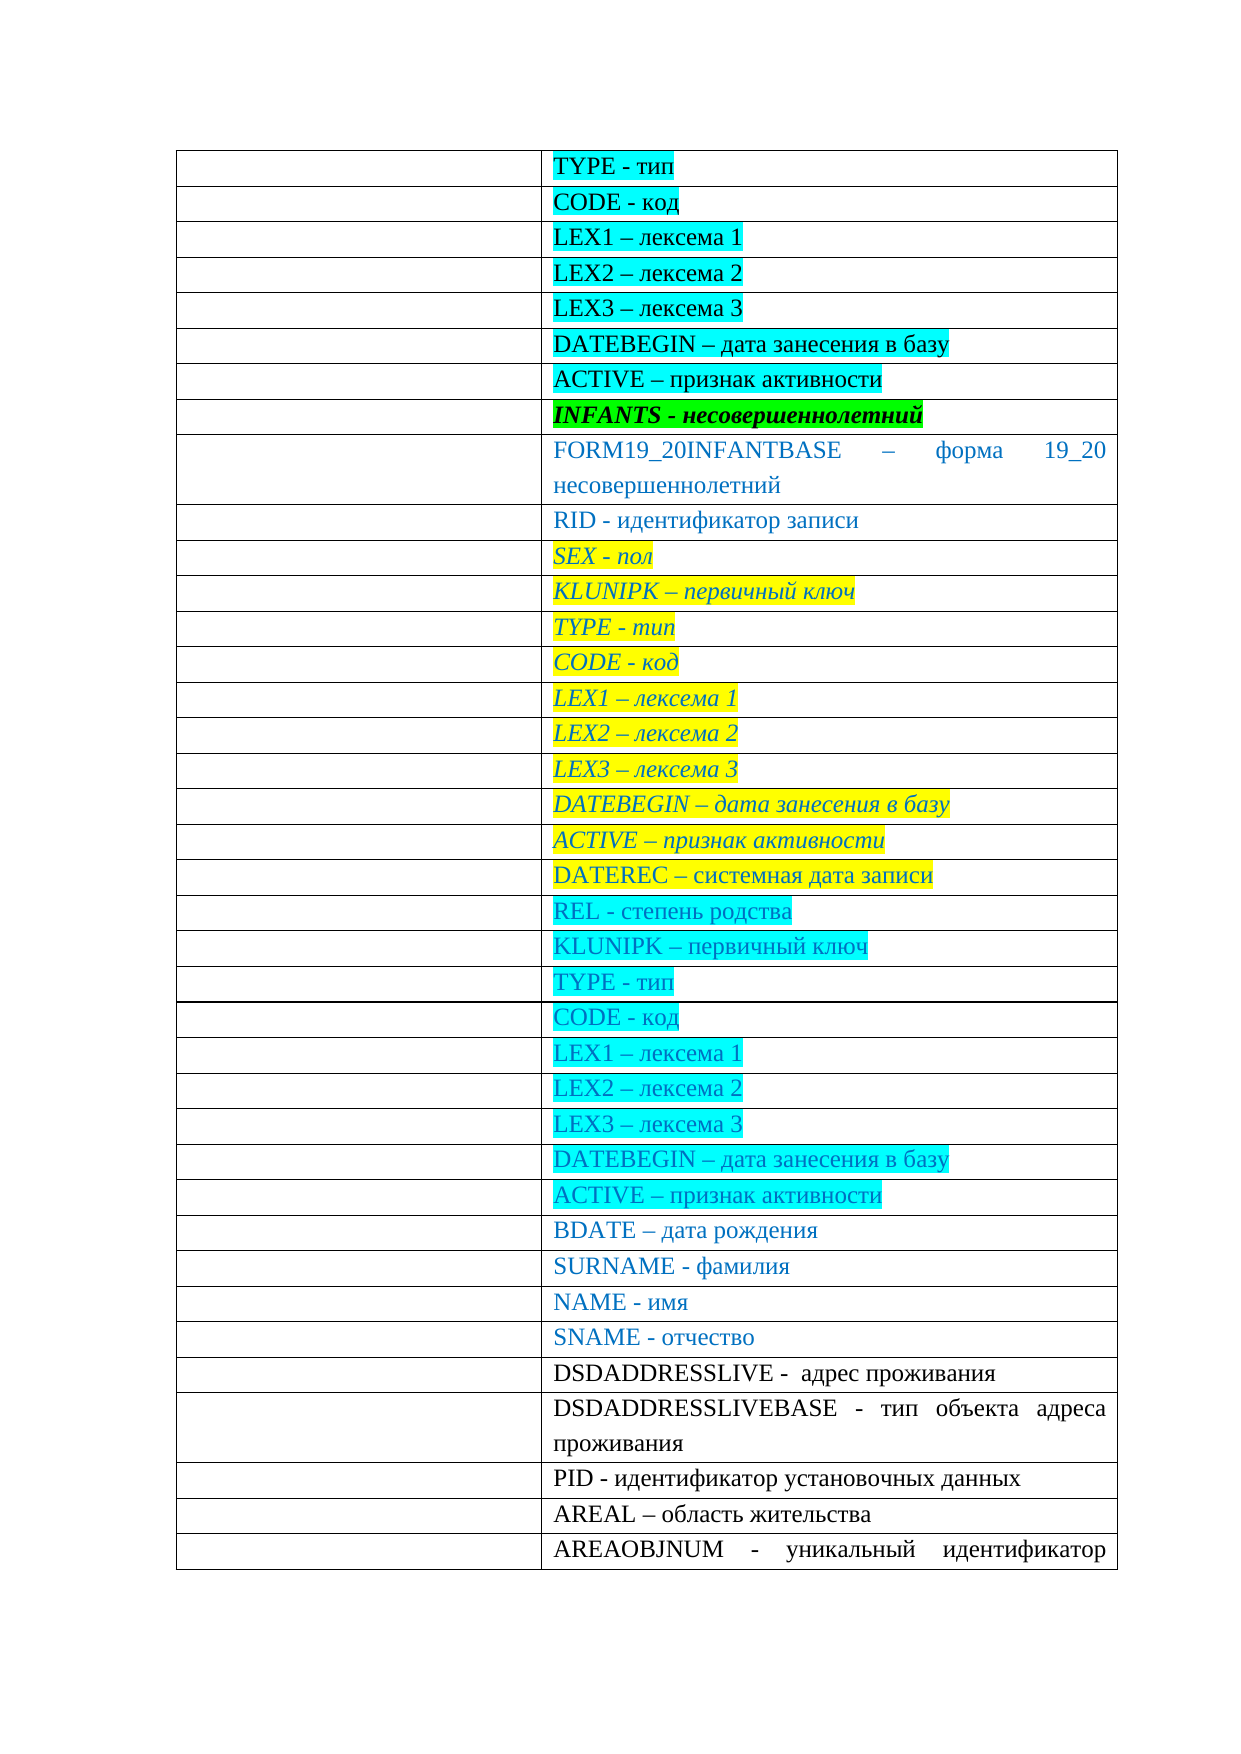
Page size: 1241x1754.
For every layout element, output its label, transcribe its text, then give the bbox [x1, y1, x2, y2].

table_cell INFANTS - несовершеннолетний [542, 400, 1117, 434]
table_cell SNAME - отчество [542, 1322, 1117, 1357]
table_cell LEX1 – лексема 1 [542, 222, 1117, 257]
table_cell [177, 1145, 541, 1179]
table_cell [177, 187, 541, 221]
table_cell [177, 505, 541, 540]
table_cell [177, 1322, 541, 1357]
table_cell RID - идентификатор записи [542, 505, 1117, 540]
table_cell AREAL – область жительства [542, 1499, 1117, 1533]
table_cell DATEBEGIN – дата занесения в базу [542, 329, 1117, 363]
table_cell PID - идентификатор установочных данных [542, 1463, 1117, 1498]
table_cell [177, 1393, 541, 1462]
table_cell [177, 435, 541, 504]
table_cell CODE - код [542, 1003, 1117, 1037]
table_cell [177, 1358, 541, 1392]
table_cell [177, 293, 541, 328]
table_cell TYPE - тип [542, 612, 1117, 646]
table_cell [177, 1216, 541, 1250]
table_cell [177, 931, 541, 966]
table_cell [177, 1534, 541, 1569]
table_cell [177, 825, 541, 859]
table_cell ACTIVE – признак активности [542, 1180, 1117, 1214]
table_cell [177, 683, 541, 717]
table_cell [177, 860, 541, 895]
table_cell CODE - код [542, 647, 1117, 682]
table_cell [177, 967, 541, 1001]
table_cell [177, 1074, 541, 1108]
table_cell [177, 718, 541, 753]
table_cell [177, 1038, 541, 1072]
table_cell [177, 1109, 541, 1143]
table_cell LEX2 – лексема 2 [542, 718, 1117, 753]
table_cell ACTIVE – признак активности [542, 825, 1117, 859]
table_cell [177, 364, 541, 399]
table_cell [177, 1180, 541, 1214]
table_cell [177, 789, 541, 824]
table_cell TYPE - тип [542, 967, 1117, 1001]
table_cell DATEREC – системная дата записи [542, 860, 1117, 895]
table_cell LEX3 – лексема 3 [542, 754, 1117, 788]
table_cell [177, 896, 541, 930]
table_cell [542, 1534, 1117, 1569]
table_cell [177, 1003, 541, 1037]
table_cell SURNAME - фамилия [542, 1251, 1117, 1286]
table_cell [177, 612, 541, 646]
table_cell NAME - имя [542, 1287, 1117, 1321]
table_cell SEX - пол [542, 541, 1117, 575]
table_cell [177, 1499, 541, 1533]
table_cell LEX2 – лексема 2 [542, 1074, 1117, 1108]
table_cell [177, 329, 541, 363]
table_cell DSDADDRESSLIVE - адрес проживания [542, 1358, 1117, 1392]
table_cell [177, 1251, 541, 1286]
table_cell LEX1 – лексема 1 [542, 1038, 1117, 1072]
table_cell [177, 1463, 541, 1498]
table_cell [177, 400, 541, 434]
table_cell [177, 258, 541, 292]
table_cell [177, 151, 541, 186]
table_cell BDATE – дата рождения [542, 1216, 1117, 1250]
table_cell [177, 754, 541, 788]
table_cell [177, 1287, 541, 1321]
table_cell DATEBEGIN – дата занесения в базу [542, 789, 1117, 824]
table_cell [177, 576, 541, 611]
table_cell [177, 222, 541, 257]
table_cell KLUNIPK – первичный ключ [542, 931, 1117, 966]
table_cell TYPE - тип [542, 151, 1117, 186]
table_cell REL - степень родства [542, 896, 1117, 930]
table_cell FORM19_20INFANTBASE – форма 19_20 несовершеннолетний [542, 435, 1117, 504]
table_cell [177, 541, 541, 575]
table_cell DSDADDRESSLIVEBASE - тип объекта адреса проживания [542, 1393, 1117, 1462]
table_cell LEX3 – лексема 3 [542, 293, 1117, 328]
table_cell [177, 647, 541, 682]
table_cell ACTIVE – признак активности [542, 364, 1117, 399]
table_cell LEX1 – лексема 1 [542, 683, 1117, 717]
table_cell LEX2 – лексема 2 [542, 258, 1117, 292]
table_cell CODE - код [542, 187, 1117, 221]
table_cell KLUNIPK – первичный ключ [542, 576, 1117, 611]
table_cell LEX3 – лексема 3 [542, 1109, 1117, 1143]
table_cell DATEBEGIN – дата занесения в базу [542, 1145, 1117, 1179]
